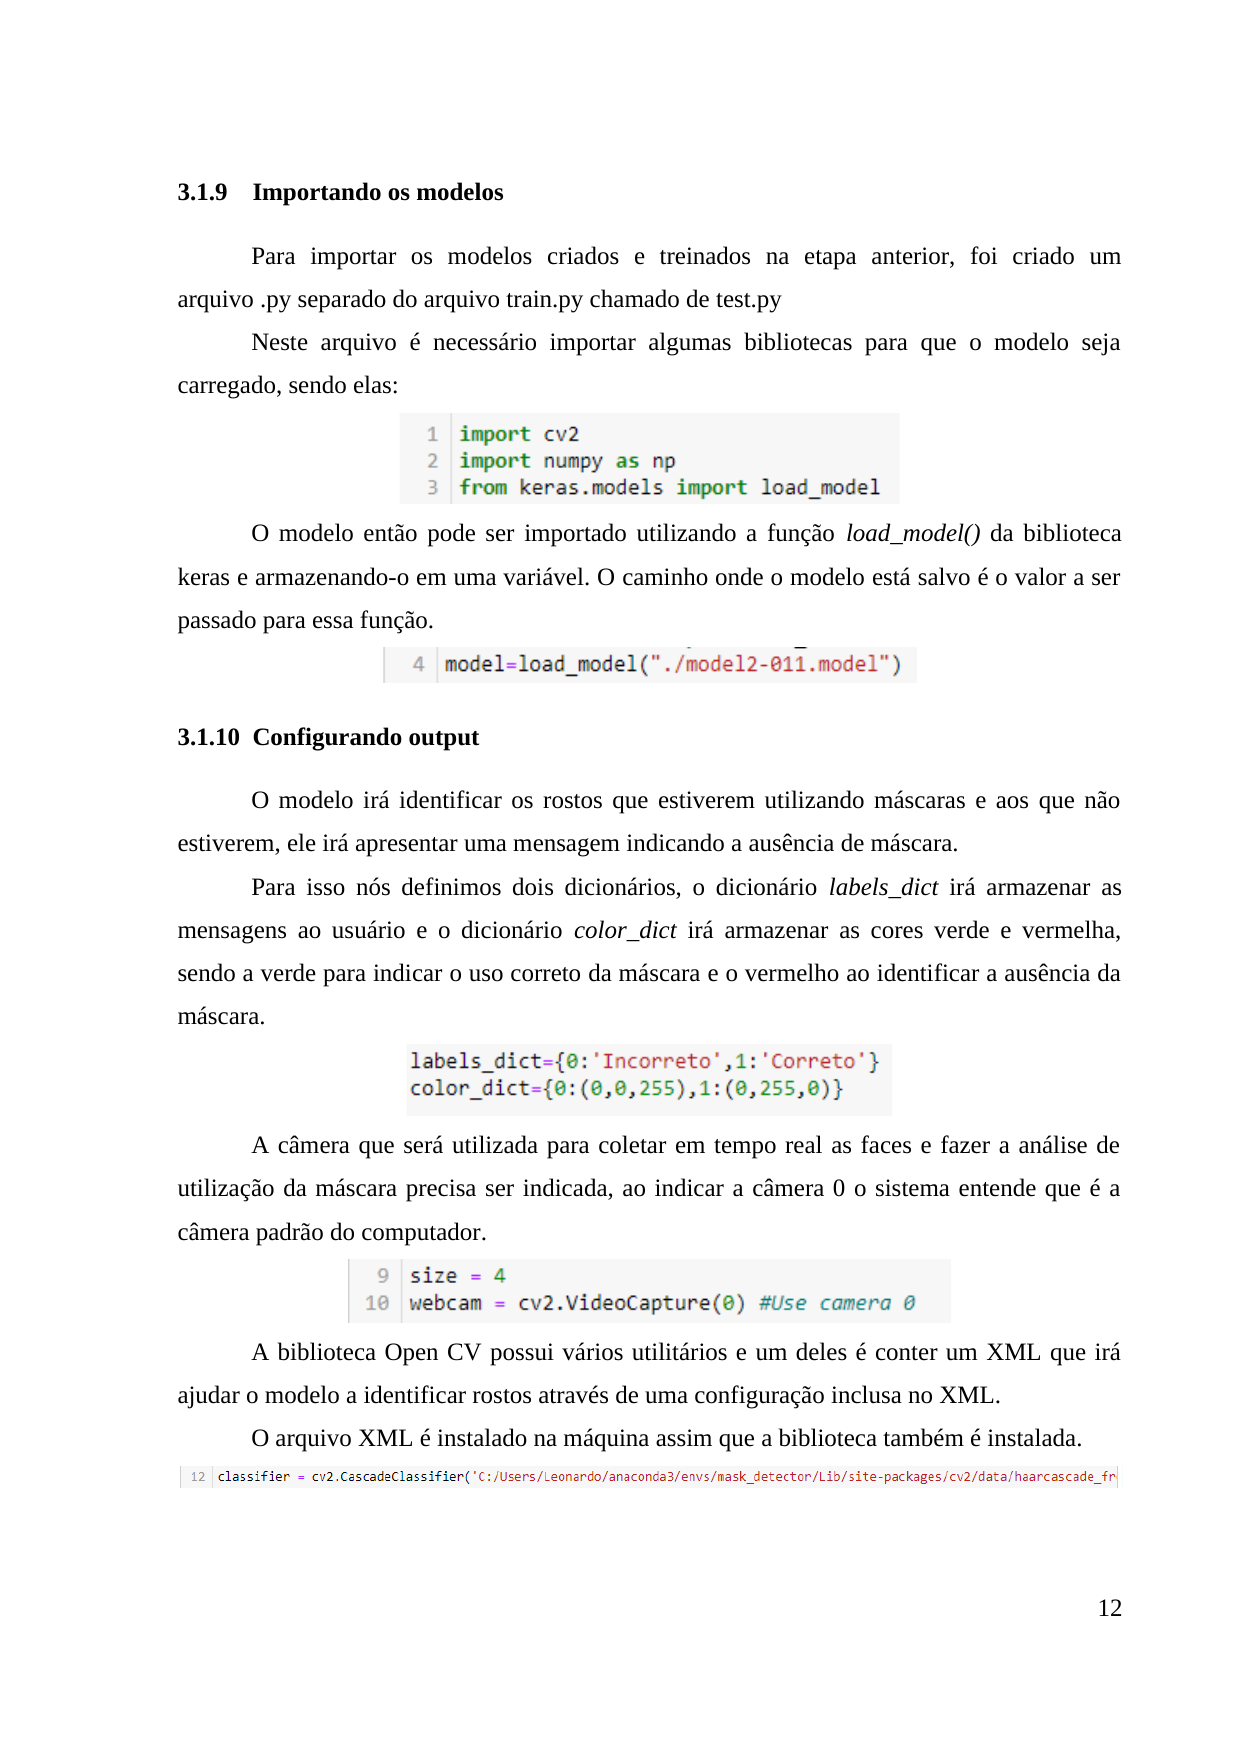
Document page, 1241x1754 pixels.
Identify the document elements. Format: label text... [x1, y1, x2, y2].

text Para isso nós definimos dois dicionários, o dicionário labels_dict irá armazenar as mensagens ao usuário e o dicionário color_dict irá armazenar as cores verde e vermelha, sendo a verde para indicar o uso correto da máscara e o vermelho ao identificar a ausência da máscara. [177, 872, 1122, 1030]
text A câmera que será utilizada para coletar em tempo real as faces e fazer a análise de utilização da máscara precisa ser indicada, ao indicar a câmera 0 o sistema entende que é a câmera padrão do computador. [177, 1130, 1122, 1245]
picture [406, 1044, 893, 1116]
text O modelo então pode ser importado utilizando a função load_model() da biblioteca keras e armazenando-o em uma variável. O caminho onde o modelo está salvo é o valor a ser passado para essa função. [177, 518, 1122, 633]
text A biblioteca Open CV possui vários utilitários e um deles é conter um XML que irá ajudar o modelo a identificar rostos através de uma configuração inclusa no XML. [177, 1337, 1122, 1408]
picture [382, 647, 917, 683]
picture [177, 1466, 1123, 1488]
text O modelo irá identificar os rostos que estiverem utilizando máscaras e aos que não estiverem, ele irá apresentar uma mensagem indicando a ausência de máscara. [177, 785, 1122, 857]
picture [348, 1259, 952, 1323]
text O arquivo XML é instalado na máquina assim que a biblioteca também é instalada. [177, 1423, 1122, 1452]
subtitle Importando os modelos [177, 177, 1122, 206]
subtitle Configurando output [177, 722, 1122, 750]
picture [399, 413, 900, 504]
text Neste arquivo é necessário importar algumas bibliotecas para que o modelo seja carregado, sendo elas: [177, 327, 1122, 399]
text Para importar os modelos criados e treinados na etapa anterior, foi criado um arquivo .py separado do arquivo train.py chamado de test.py [177, 241, 1122, 313]
